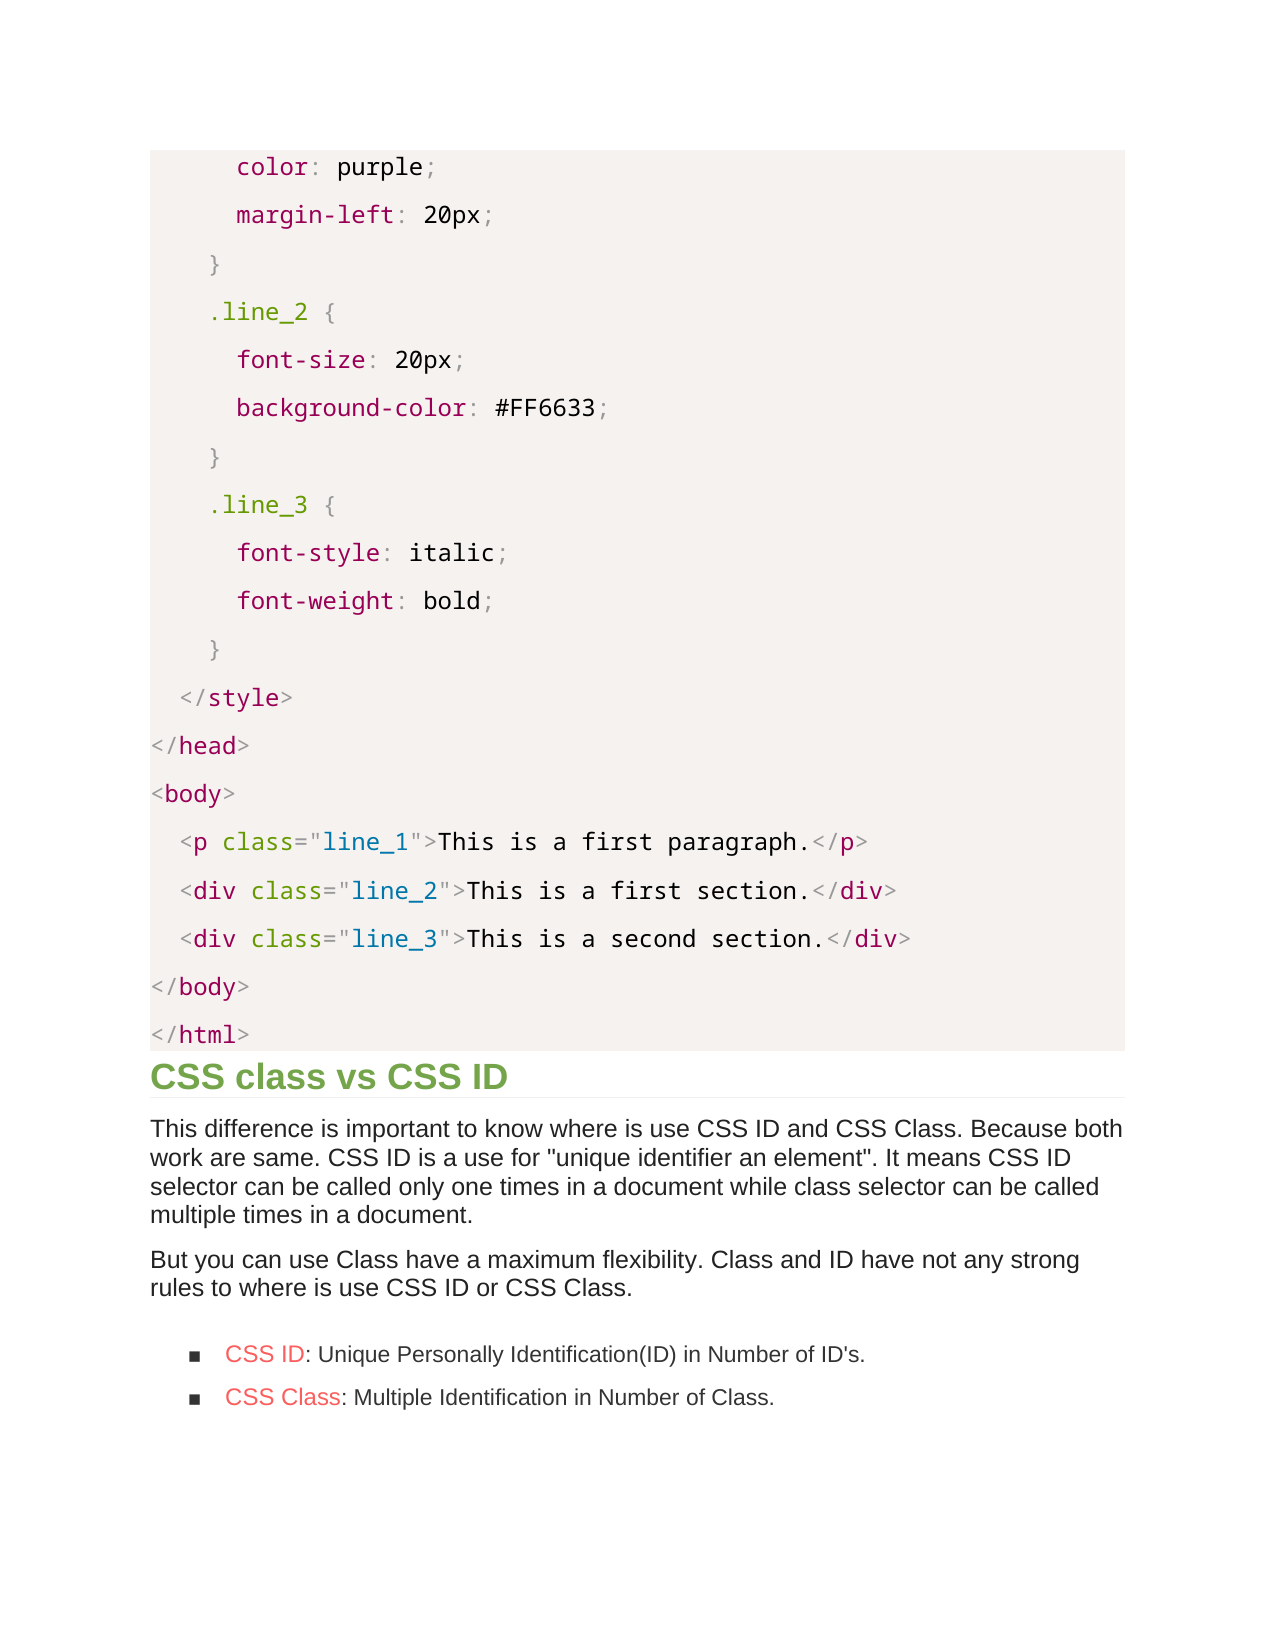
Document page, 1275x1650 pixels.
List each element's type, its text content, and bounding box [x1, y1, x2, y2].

text But you can use Class have a maximum flexibility. Class and ID have not any strong rules to where is use CSS ID or CSS Class. [150, 1245, 1125, 1302]
list CSS ID: Unique Personally Identification(ID) in Number of ID's. [187, 1331, 1125, 1374]
text .line_2 { [150, 295, 1125, 327]
text font-weight: bold; [150, 584, 1125, 617]
text </html> [150, 1018, 1125, 1051]
text } [150, 246, 1125, 279]
text <div class="line_3">This is a second section.</div> [150, 922, 1125, 954]
text margin-left: 20px; [150, 198, 1125, 231]
text </body> [150, 970, 1125, 1002]
subtitle CSS class vs CSS ID [150, 1055, 1125, 1097]
text .line_3 { [150, 488, 1125, 520]
text </style> [150, 681, 1125, 713]
text font-size: 20px; [150, 343, 1125, 376]
text } [150, 439, 1125, 472]
text color: purple; [150, 150, 1125, 183]
text </head> [150, 729, 1125, 761]
text This difference is important to know where is use CSS ID and CSS Class. Because both work are same. CSS ID is a use for "unique identifier an element". It means CSS ID selector can be called only one times in a document while class selector can be called multiple times in a document. [150, 1114, 1125, 1229]
text <body> [150, 777, 1125, 809]
text background-color: #FF6633; [150, 391, 1125, 424]
text <p class="line_1">This is a first paragraph.</p> [150, 825, 1125, 858]
text font-style: italic; [150, 536, 1125, 568]
text } [150, 632, 1125, 665]
list CSS Class: Multiple Identification in Number of Class. [187, 1374, 1125, 1417]
text <div class="line_2">This is a first section.</div> [150, 873, 1125, 906]
